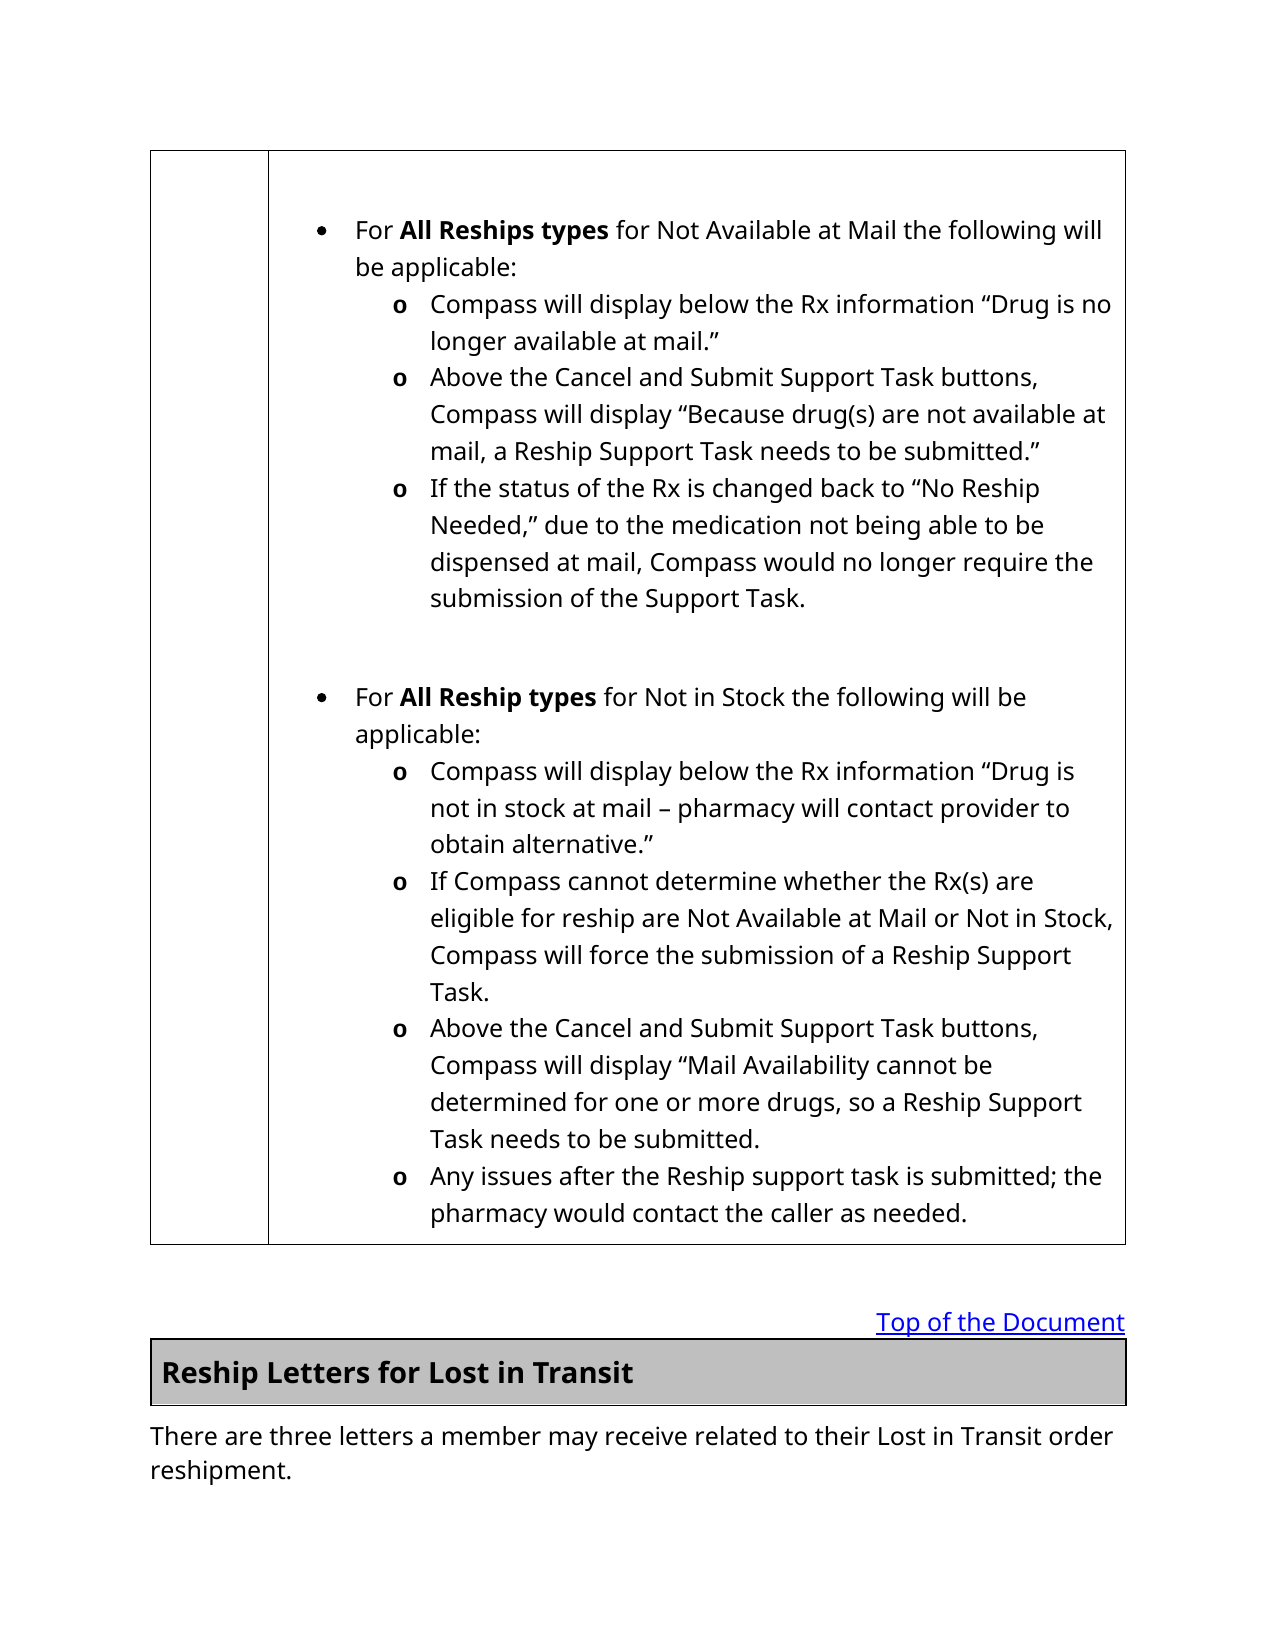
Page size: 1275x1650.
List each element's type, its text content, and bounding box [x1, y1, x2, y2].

text Top of the Document [150, 1304, 1125, 1338]
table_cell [269, 151, 1125, 1244]
table_header Reship Letters for Lost in Transit [152, 1340, 1125, 1404]
text There are three letters a member may receive related to their Lost in Transit order reshipment. [150, 1419, 1125, 1487]
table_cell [151, 151, 268, 1244]
